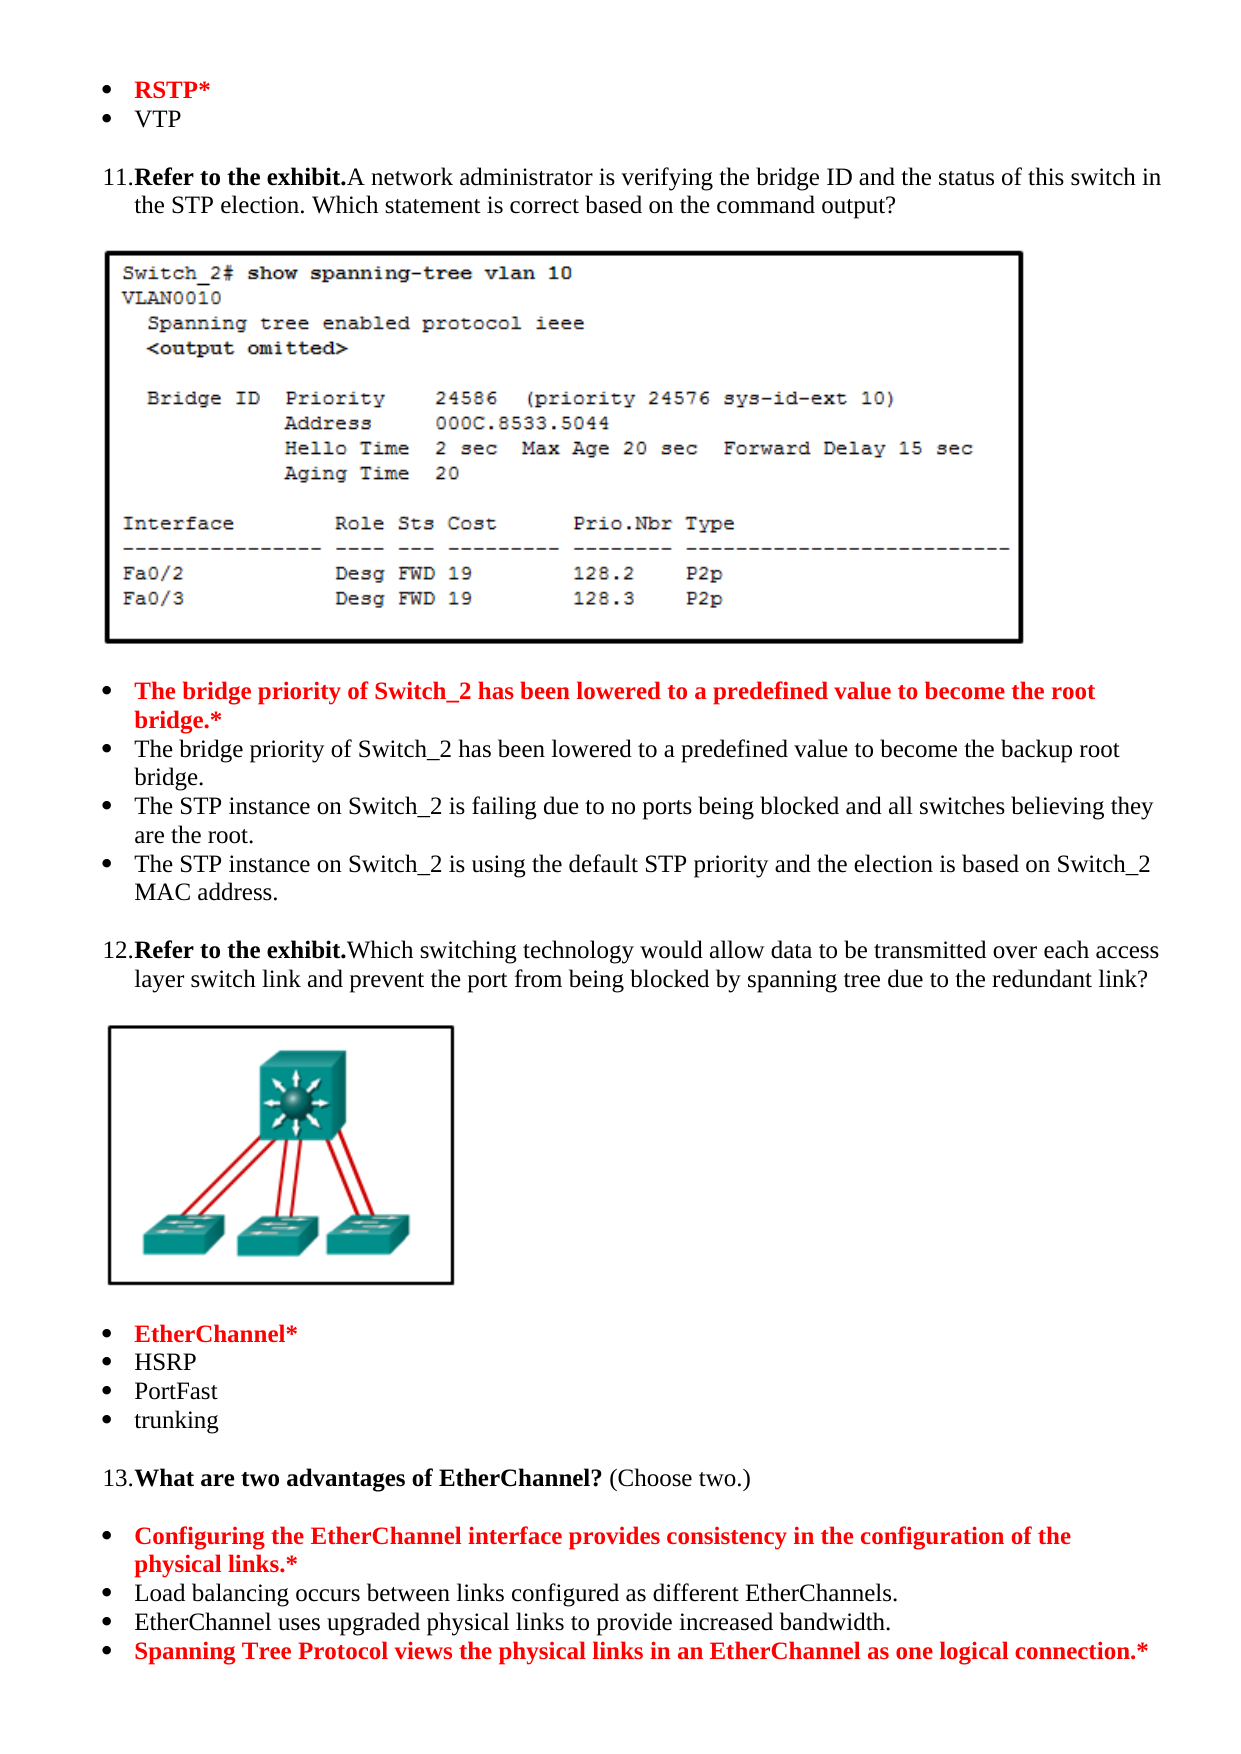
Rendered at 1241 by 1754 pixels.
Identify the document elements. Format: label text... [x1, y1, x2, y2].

list RSTP* [102, 75, 1165, 104]
list The bridge priority of Switch_2 has been lowered to a predefined value to become the root bridge.* [102, 676, 1165, 734]
list VTP [102, 104, 1165, 132]
list Refer to the exhibit.Which switching technology would allow data to be transmitted over each access layer switch link and prevent the port from being blocked by spanning tree due to the redundant link? [102, 935, 1165, 993]
list trunking [102, 1405, 1165, 1434]
list What are two advantages of EtherChannel? (Choose two.) [102, 1463, 1165, 1492]
list The STP instance on Switch_2 is using the default STP priority and the election is based on Switch_2 MAC address. [102, 849, 1165, 906]
list Configuring the EtherChannel interface provides consistency in the configuration of the physical links.* [102, 1521, 1165, 1578]
picture [102, 1022, 459, 1290]
list Spanning Tree Protocol views the physical links in an EtherChannel as one logical connection.* [102, 1636, 1165, 1664]
list Load balancing occurs between links configured as different EtherChannels. [102, 1578, 1165, 1607]
list EtherChannel uses upgraded physical links to provide increased bandwidth. [102, 1607, 1165, 1636]
picture [102, 248, 1025, 647]
list EtherChannel* [102, 1319, 1165, 1347]
list HSRP [102, 1347, 1165, 1376]
list Refer to the exhibit.A network administrator is verifying the bridge ID and the status of this switch in the STP election. Which statement is correct based on the command output? [102, 162, 1165, 219]
list PortFast [102, 1376, 1165, 1405]
list The bridge priority of Switch_2 has been lowered to a predefined value to become the backup root bridge. [102, 734, 1165, 791]
list The STP instance on Switch_2 is failing due to no ports being blocked and all switches believing they are the root. [102, 791, 1165, 849]
